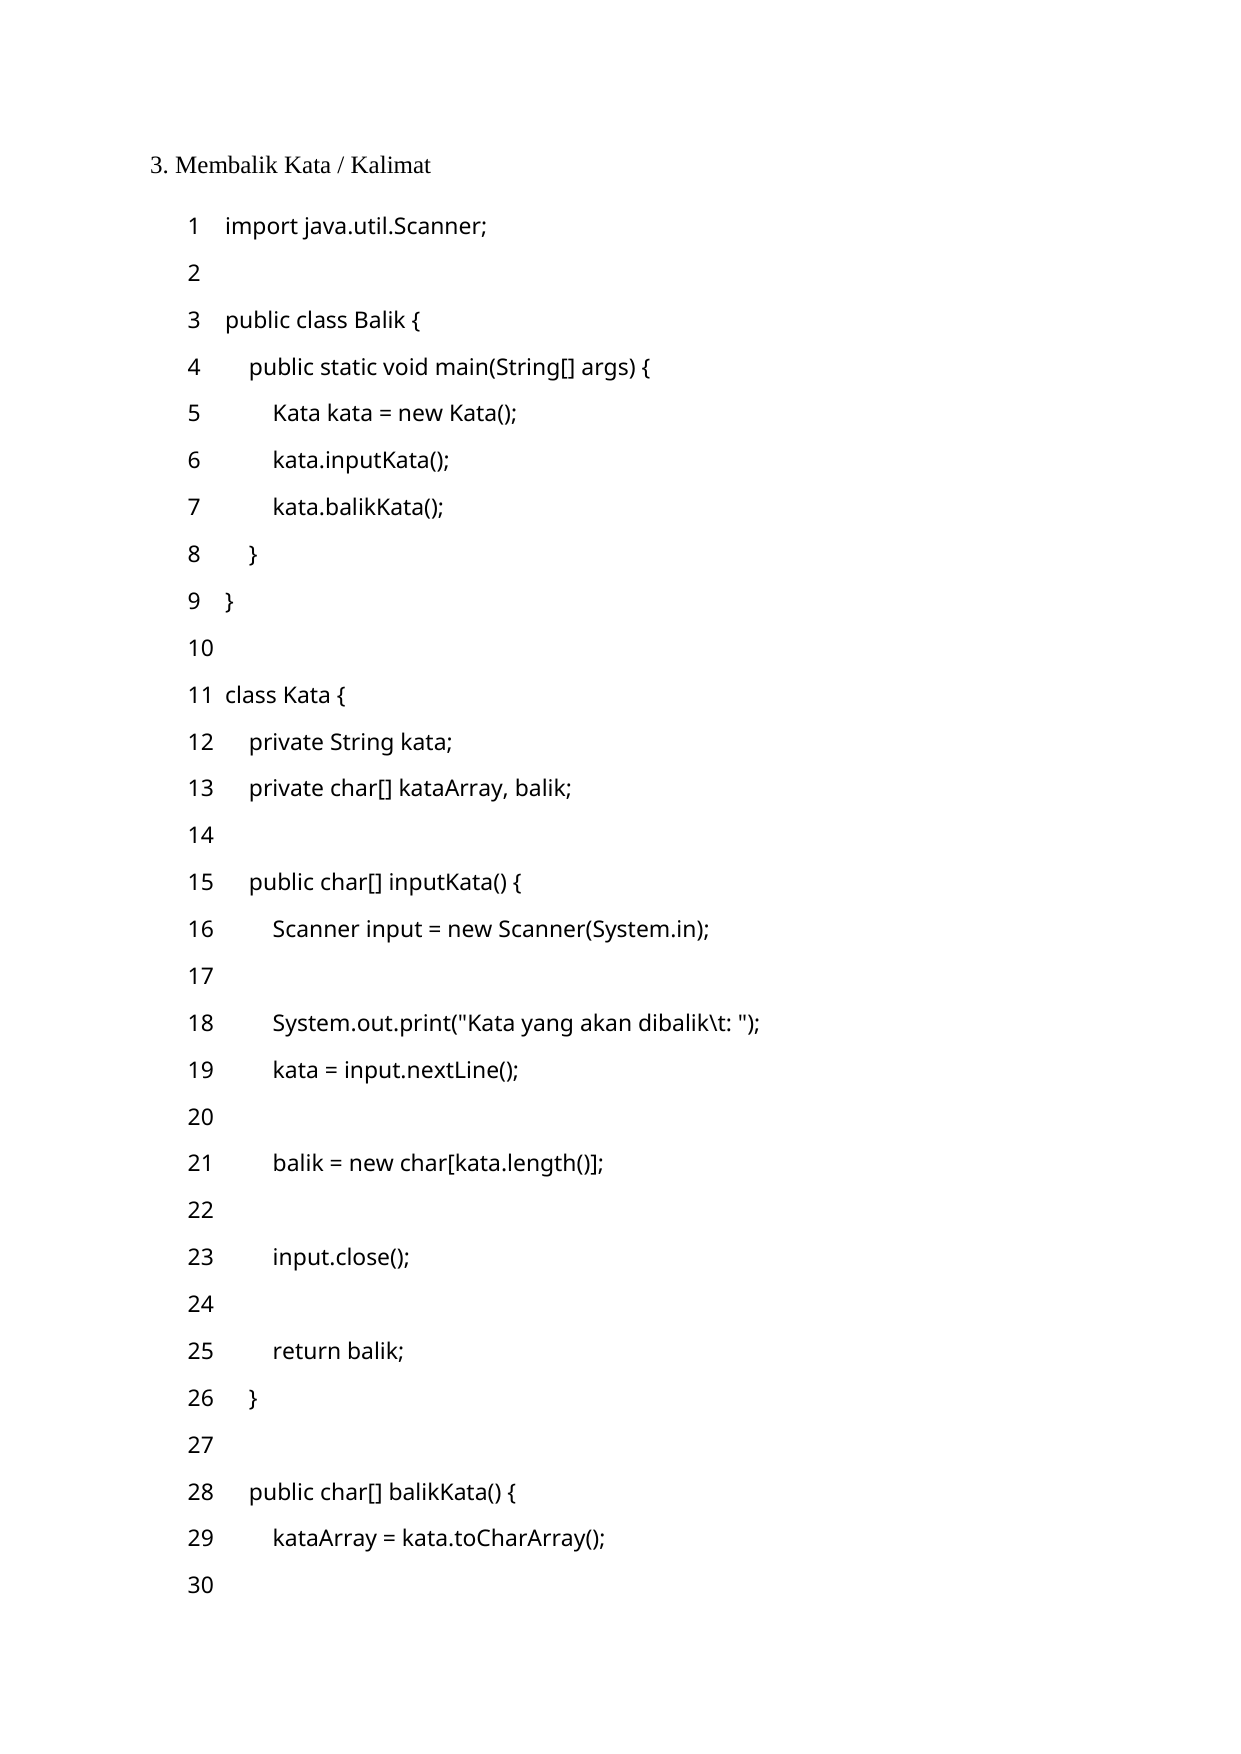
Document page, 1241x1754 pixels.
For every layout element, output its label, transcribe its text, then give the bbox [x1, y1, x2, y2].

list Scanner input = new Scanner(System.in); [187, 913, 1090, 944]
list public class Balik { [187, 303, 1090, 335]
list } [187, 585, 1090, 616]
list System.out.print("Kata yang akan dibalik\t: "); [187, 1007, 1090, 1038]
list Kata kata = new Kata(); [187, 397, 1090, 428]
list } [187, 1382, 1090, 1413]
list kata = input.nextLine(); [187, 1053, 1090, 1085]
list return balik; [187, 1335, 1090, 1366]
list kata.balikKata(); [187, 491, 1090, 522]
list import java.util.Scanner; [187, 210, 1090, 241]
text 3. Membalik Kata / Kalimat [150, 150, 1090, 179]
list balik = new char[kata.length()]; [187, 1147, 1090, 1178]
list class Kata { [187, 678, 1090, 710]
list input.close(); [187, 1241, 1090, 1272]
list public char[] balikKata() { [187, 1475, 1090, 1507]
list private String kata; [187, 725, 1090, 757]
list private char[] kataArray, balik; [187, 772, 1090, 803]
list public static void main(String[] args) { [187, 350, 1090, 382]
list kata.inputKata(); [187, 444, 1090, 475]
list } [187, 538, 1090, 569]
list kataArray = kata.toCharArray(); [187, 1522, 1090, 1553]
list public char[] inputKata() { [187, 866, 1090, 897]
